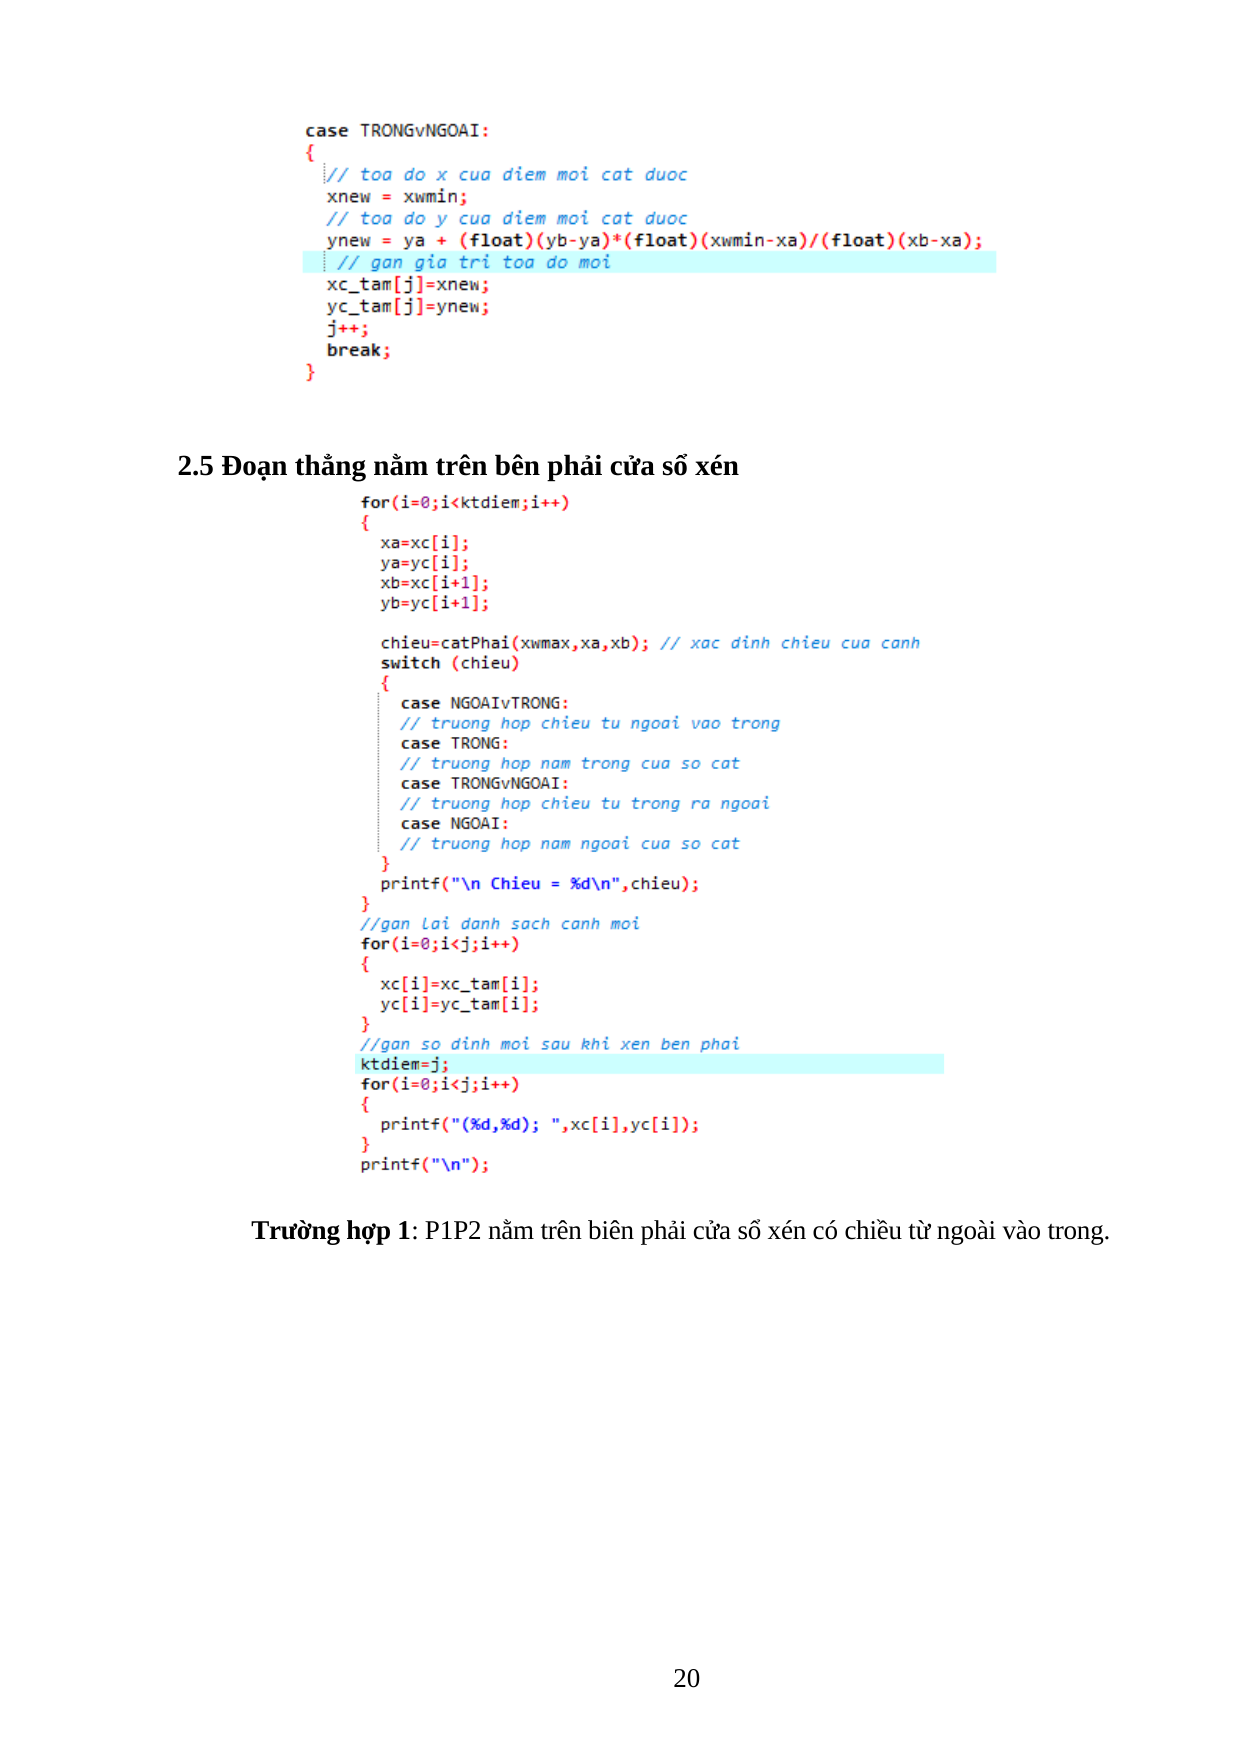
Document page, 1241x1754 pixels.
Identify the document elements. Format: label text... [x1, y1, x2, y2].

picture [302, 118, 997, 386]
picture [355, 492, 945, 1183]
subtitle 2.5 Đoạn thẳng nằm trên bên phải cửa sổ xén [177, 448, 1122, 481]
